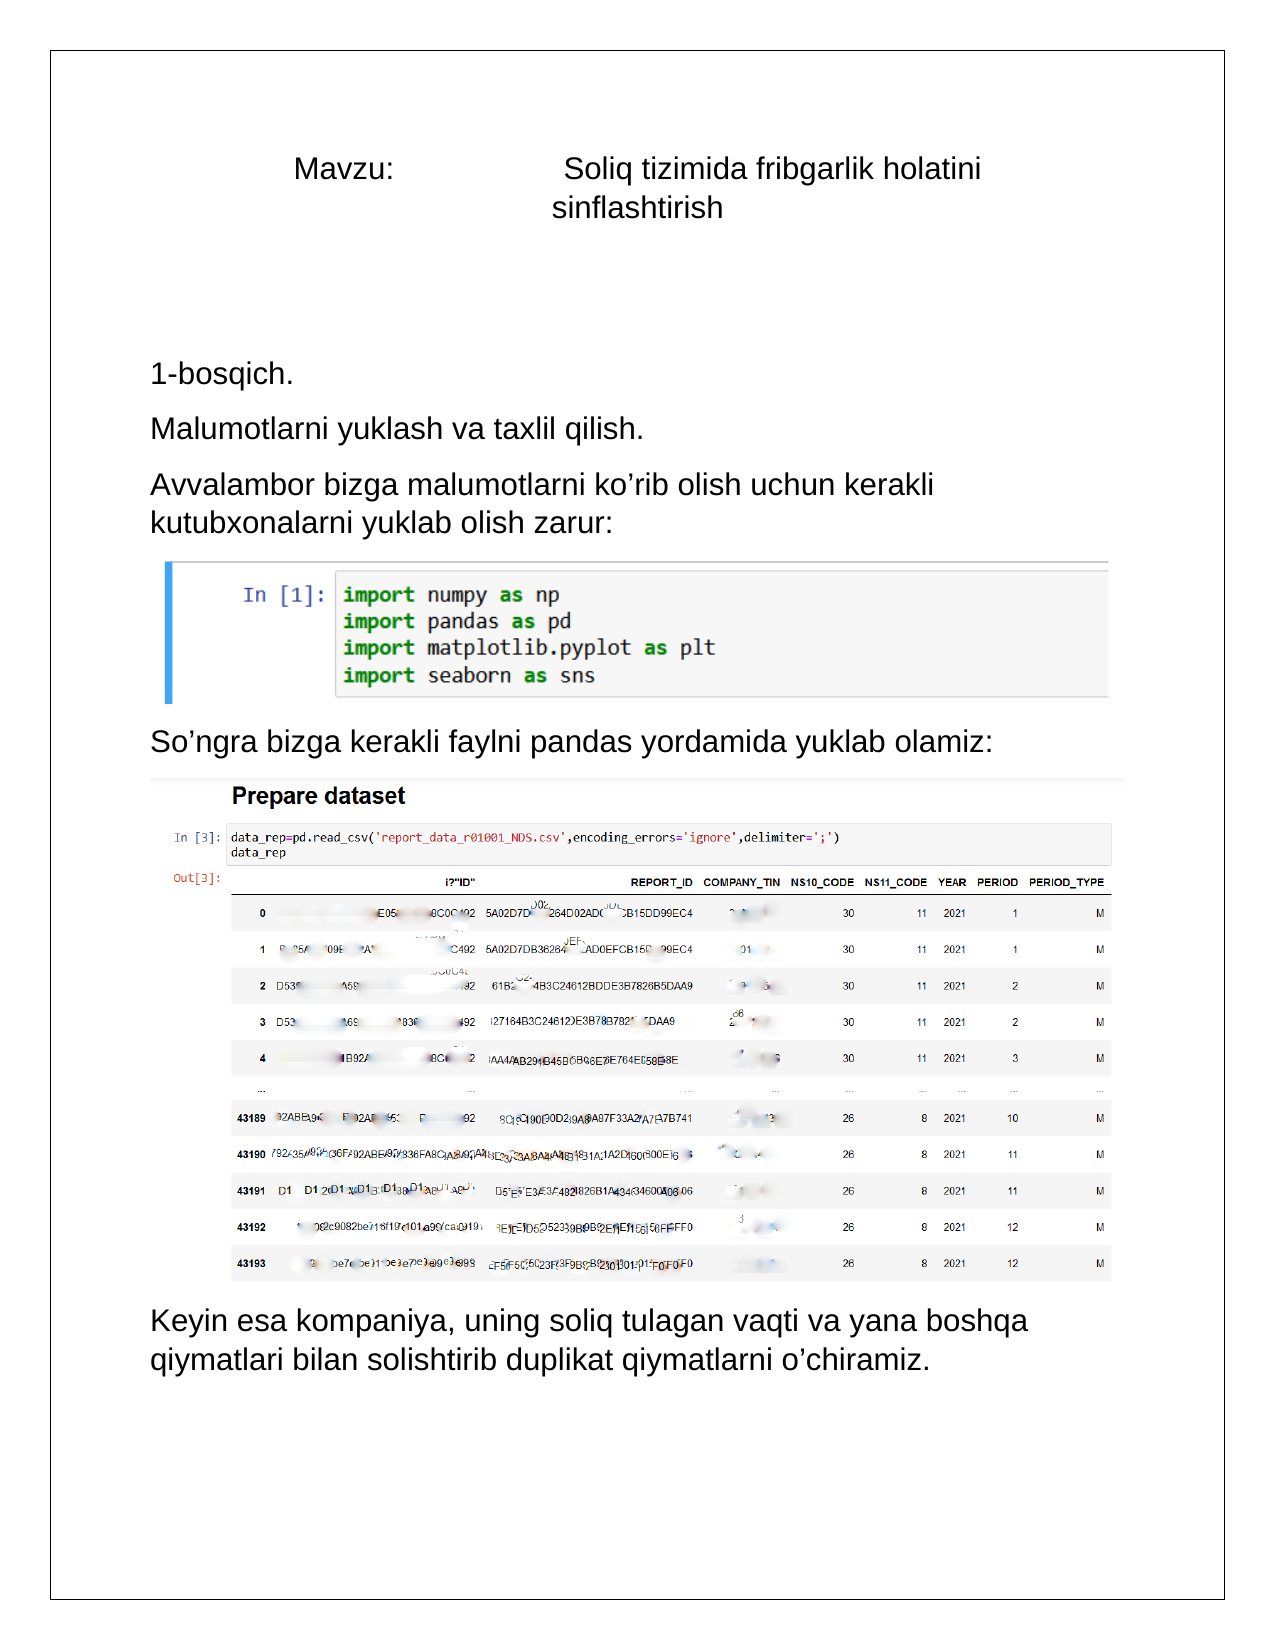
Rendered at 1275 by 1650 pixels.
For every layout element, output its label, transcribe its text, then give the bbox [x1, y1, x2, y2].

text Keyin esa kompaniya, uning soliq tulagan vaqti va yana boshqa qiymatlari bilan solishtirib duplikat qiymatlarni o’chiramiz. [150, 1302, 1125, 1377]
text 1-bosqich. [150, 355, 1125, 391]
picture [150, 778, 1125, 1284]
picture [150, 560, 1109, 704]
text Malumotlarni yuklash va taxlil qilish. [150, 410, 1125, 446]
text Mavzu: Soliq tizimida fribgarlik holatini sinflashtirish [150, 150, 1125, 225]
text Avvalambor bizga malumotlarni ko’rib olish uchun kerakli kutubxonalarni yuklab olish zarur: [150, 466, 1125, 541]
text So’ngra bizga kerakli faylni pandas yordamida yuklab olamiz: [150, 723, 1125, 758]
